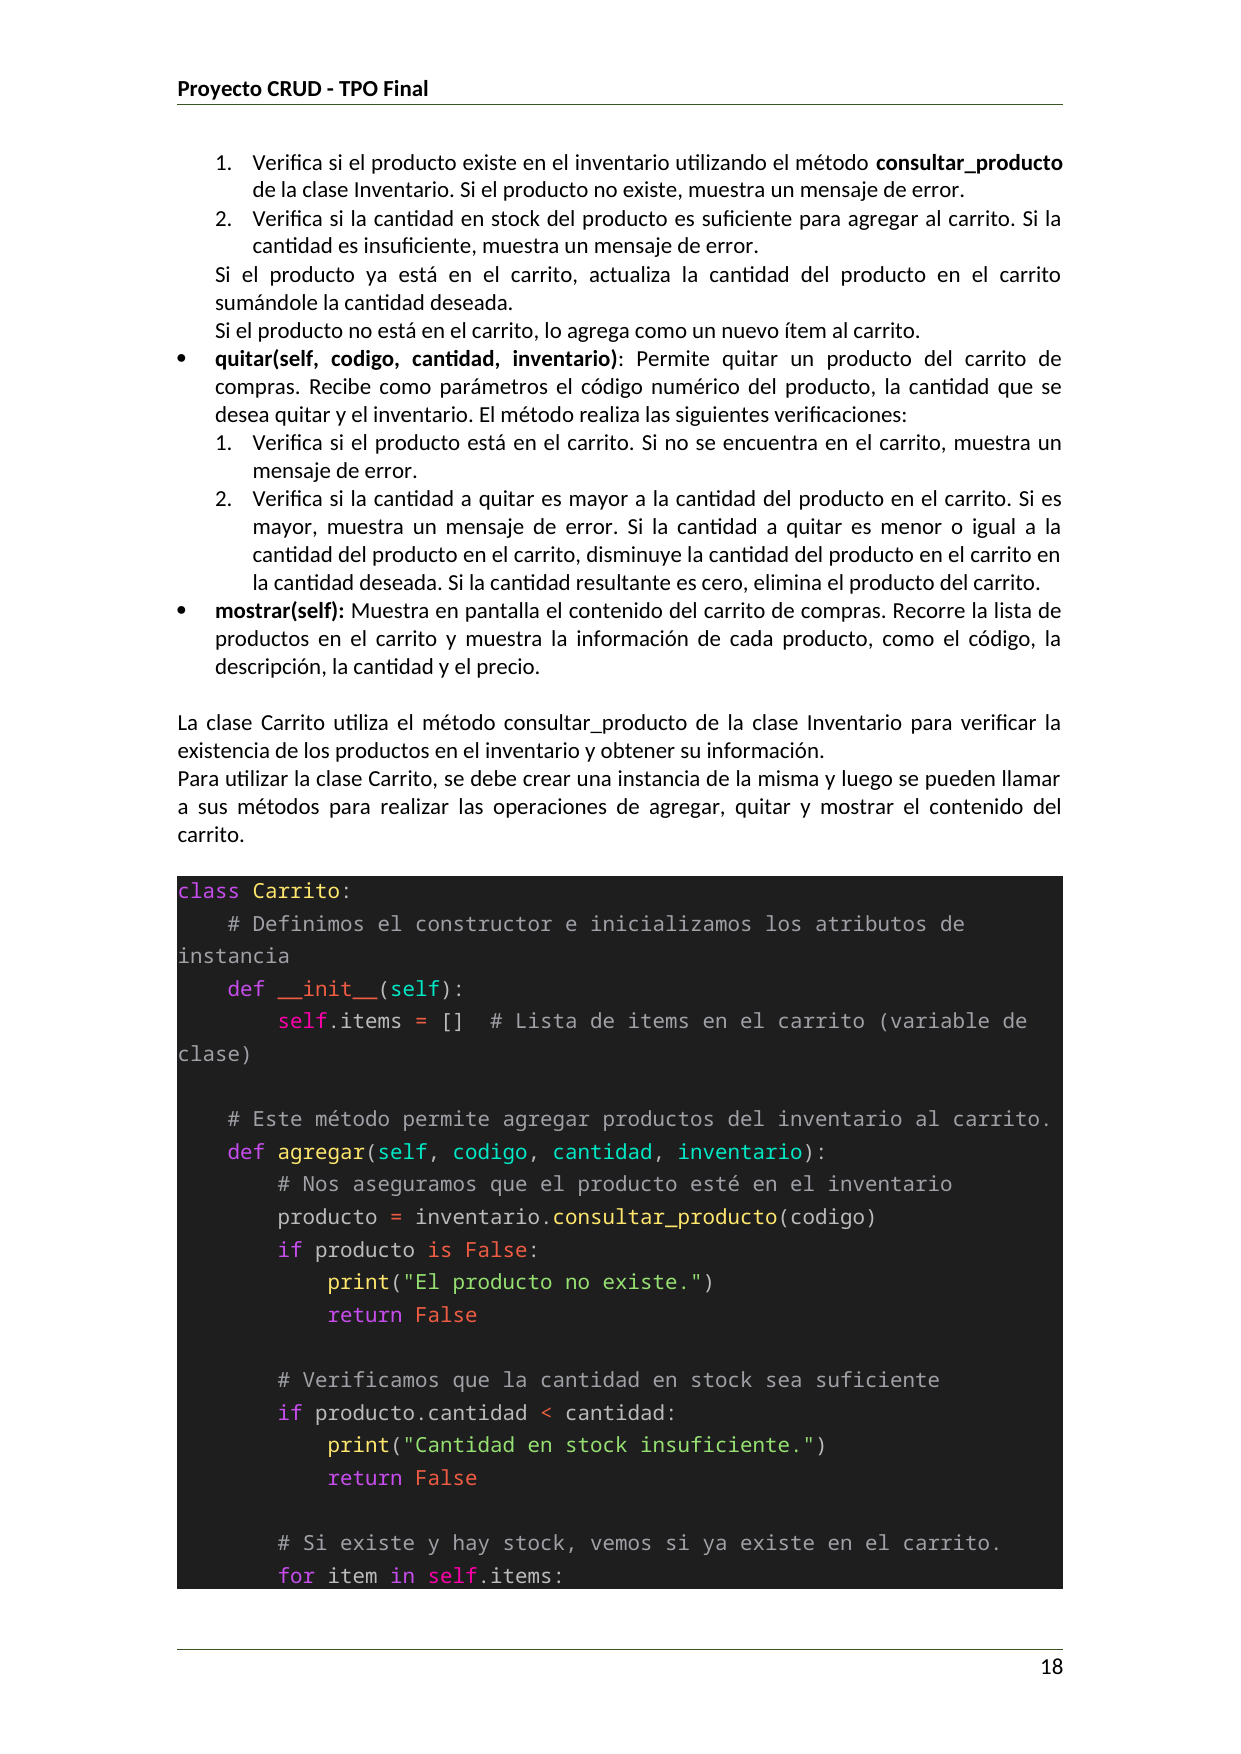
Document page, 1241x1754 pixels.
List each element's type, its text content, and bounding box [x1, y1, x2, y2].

list Verifica si la cantidad en stock del producto es suficiente para agregar al carrito. Si la cantidad es insuficiente, muestra un mensaje de error. [215, 204, 1063, 260]
list Verifica si el producto está en el carrito. Si no se encuentra en el carrito, muestra un mensaje de error. [215, 428, 1063, 484]
list Verifica si el producto existe en el inventario utilizando el método consultar_producto de la clase Inventario. Si el producto no existe, muestra un mensaje de error. [215, 148, 1063, 204]
text # Verificamos que la cantidad en stock sea suficiente [177, 1365, 1063, 1394]
text Para utilizar la clase Carrito, se debe crear una instancia de la misma y luego se pueden llamar a sus métodos para realizar las operaciones de agregar, quitar y mostrar el contenido del carrito. [177, 764, 1063, 848]
text producto = inventario.consultar_producto(codigo) [177, 1202, 1063, 1231]
text # Si existe y hay stock, vemos si ya existe en el carrito. [177, 1528, 1063, 1557]
text self.items = [] # Lista de items en el carrito (variable de clase) [177, 1007, 1063, 1068]
text return False [177, 1463, 1063, 1491]
list Verifica si la cantidad a quitar es mayor a la cantidad del producto en el carrito. Si es mayor, muestra un mensaje de error. Si la cantidad a quitar es menor o igual a la cantidad del producto en el carrito, disminuye la cantidad del producto en el carrito en la cantidad deseada. Si la cantidad resultante es cero, elimina el producto del carrito. [215, 484, 1063, 596]
text def __init__(self): [177, 974, 1063, 1002]
list mostrar(self): Muestra en pantalla el contenido del carrito de compras. Recorre la lista de productos en el carrito y muestra la información de cada producto, como el código, la descripción, la cantidad y el precio. [177, 596, 1063, 680]
text return False [177, 1300, 1063, 1328]
text # Definimos el constructor e inicializamos los atributos de instancia [177, 909, 1063, 970]
text class Carrito: [177, 876, 1063, 904]
text Si el producto ya está en el carrito, actualiza la cantidad del producto en el carrito sumándole la cantidad deseada. [215, 260, 1063, 316]
text Si el producto no está en el carrito, lo agrega como un nuevo ítem al carrito. [215, 316, 1063, 344]
text print("El producto no existe.") [177, 1267, 1063, 1296]
list quitar(self, codigo, cantidad, inventario): Permite quitar un producto del carrito de compras. Recibe como parámetros el código numérico del producto, la cantidad que se desea quitar y el inventario. El método realiza las siguientes verificaciones: [177, 344, 1063, 428]
text def agregar(self, codigo, cantidad, inventario): [177, 1137, 1063, 1165]
text La clase Carrito utiliza el método consultar_producto de la clase Inventario para verificar la existencia de los productos en el inventario y obtener su información. [177, 708, 1063, 764]
text # Este método permite agregar productos del inventario al carrito. [177, 1104, 1063, 1133]
text for item in self.items: [177, 1561, 1063, 1589]
text if producto is False: [177, 1235, 1063, 1263]
text if producto.cantidad < cantidad: [177, 1398, 1063, 1426]
text # Nos aseguramos que el producto esté en el inventario [177, 1169, 1063, 1198]
text print("Cantidad en stock insuficiente.") [177, 1430, 1063, 1459]
